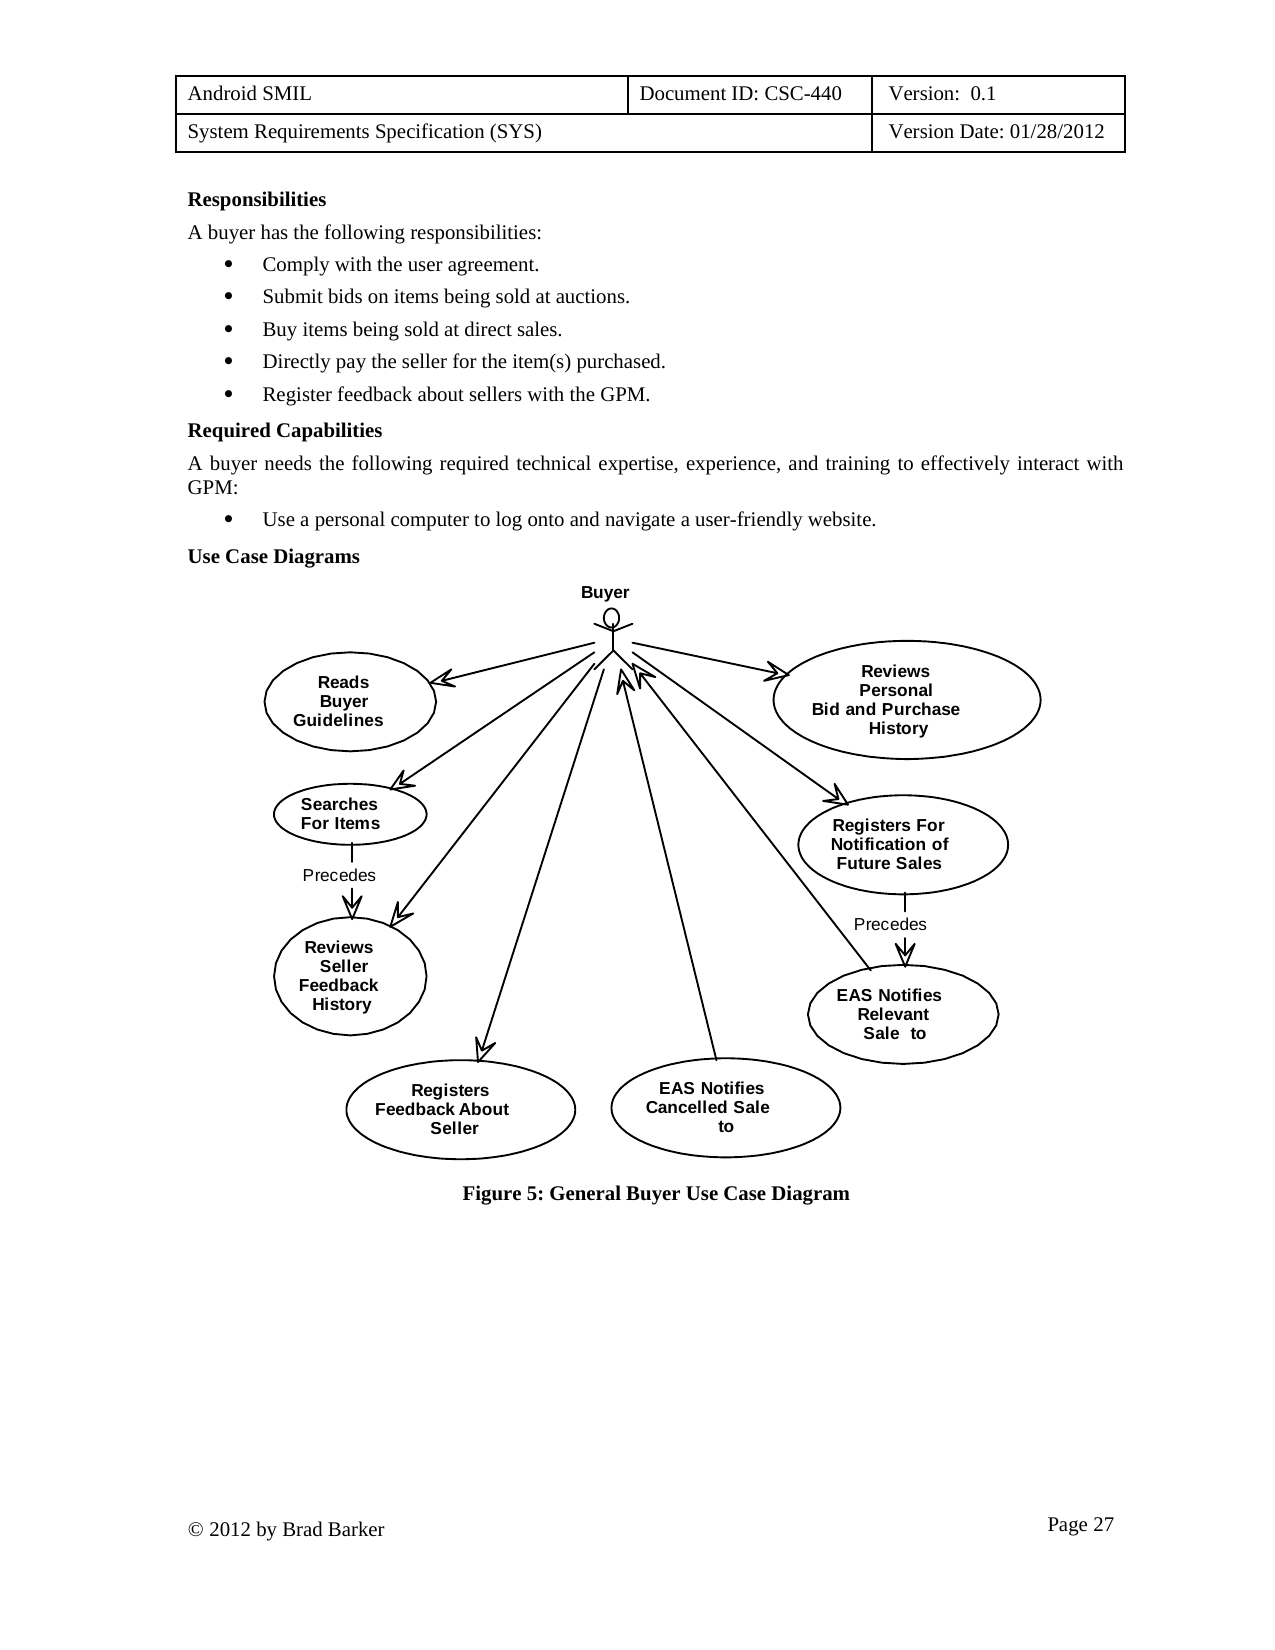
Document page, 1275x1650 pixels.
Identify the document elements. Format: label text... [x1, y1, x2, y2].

text Register feedback about sellers with the GPM. [225, 382, 1125, 406]
text Submit bids on items being sold at auctions. [225, 284, 1125, 308]
text Figure 5: General Buyer Use Case Diagram [187, 1181, 1125, 1205]
text Buy items being sold at direct sales. [225, 317, 1125, 341]
text Required Capabilities [187, 418, 1125, 442]
text Comply with the user agreement. [225, 252, 1125, 276]
text Use Case Diagrams [187, 544, 1125, 568]
text Responsibilities [187, 187, 1125, 211]
text Directly pay the seller for the item(s) purchased. [225, 349, 1125, 373]
text A buyer needs the following required technical expertise, experience, and training to effectively interact with GPM: [187, 451, 1125, 499]
text Use a personal computer to log onto and navigate a user-friendly website. [225, 507, 1125, 531]
text A buyer has the following responsibilities: [187, 220, 1125, 244]
